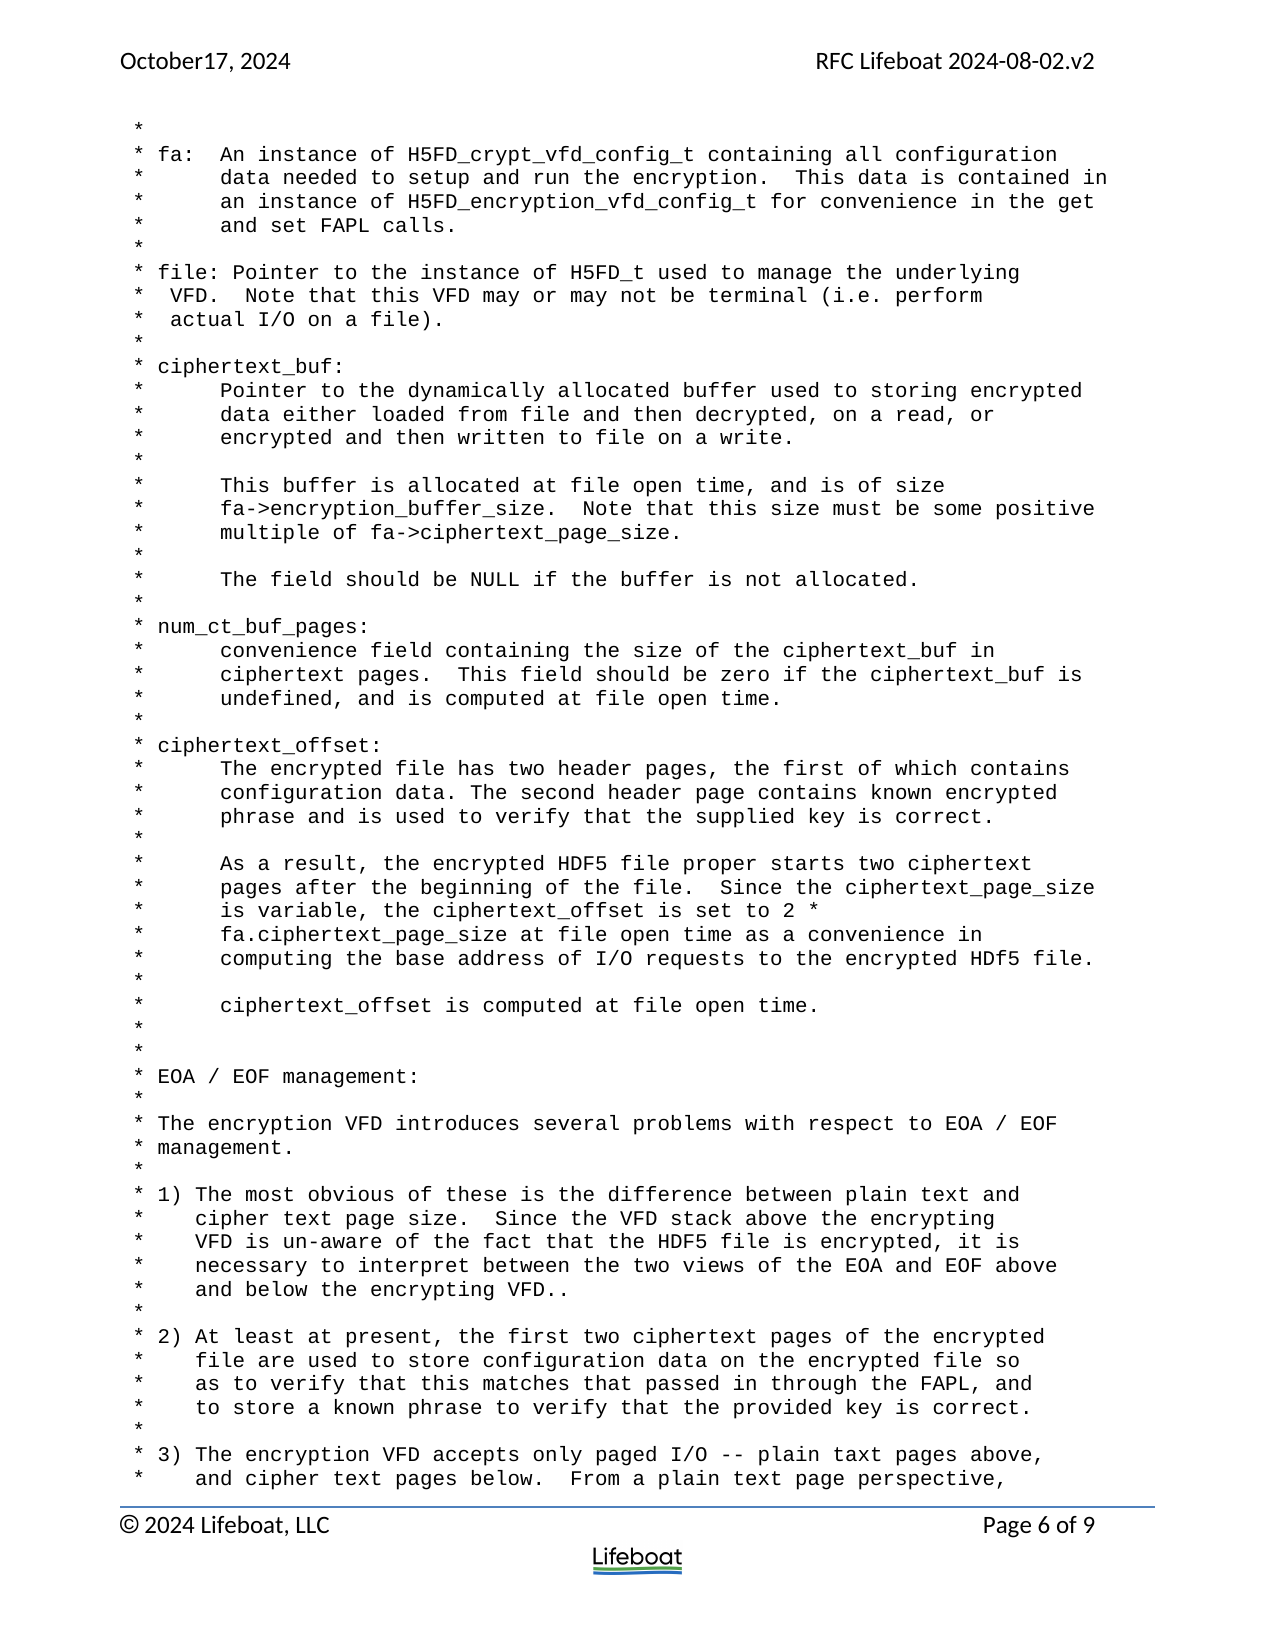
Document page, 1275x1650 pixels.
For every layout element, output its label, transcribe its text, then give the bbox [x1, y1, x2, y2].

text * EOA / EOF management: [120, 1066, 1155, 1089]
text * VFD is un-aware of the fact that the HDF5 file is encrypted, it is [120, 1231, 1155, 1255]
text * as to verify that this matches that passed in through the FAPL, and [120, 1373, 1155, 1397]
text * encrypted and then written to file on a write. [120, 427, 1155, 451]
text * [120, 451, 1155, 475]
text * fa: An instance of H5FD_crypt_vfd_config_t containing all configuration [120, 144, 1155, 167]
text * configuration data. The second header page contains known encrypted [120, 782, 1155, 806]
text * and set FAPL calls. [120, 214, 1155, 238]
text * The encrypted file has two header pages, the first of which contains [120, 758, 1155, 782]
text * and cipher text pages below. From a plain text page perspective, [120, 1468, 1155, 1491]
text * VFD. Note that this VFD may or may not be terminal (i.e. perform [120, 286, 1155, 309]
text * actual I/O on a file). [120, 309, 1155, 333]
text * phrase and is used to verify that the supplied key is correct. [120, 806, 1155, 829]
text * This buffer is allocated at file open time, and is of size [120, 475, 1155, 498]
text * The encryption VFD introduces several problems with respect to EOA / EOF [120, 1113, 1155, 1137]
text * is variable, the ciphertext_offset is set to 2 * [120, 900, 1155, 924]
text * file: Pointer to the instance of H5FD_t used to manage the underlying [120, 262, 1155, 286]
text * [120, 120, 1155, 144]
text * [120, 333, 1155, 356]
text * data either loaded from file and then decrypted, on a read, or [120, 404, 1155, 427]
text * data needed to setup and run the encryption. This data is contained in [120, 167, 1155, 191]
text * fa.ciphertext_page_size at file open time as a convenience in [120, 924, 1155, 948]
text * ciphertext_buf: [120, 356, 1155, 380]
text * undefined, and is computed at file open time. [120, 687, 1155, 711]
text * [120, 1160, 1155, 1184]
text * The field should be NULL if the buffer is not allocated. [120, 569, 1155, 593]
text * [120, 593, 1155, 617]
text * [120, 546, 1155, 569]
text * 1) The most obvious of these is the difference between plain text and [120, 1184, 1155, 1208]
text * file are used to store configuration data on the encrypted file so [120, 1349, 1155, 1373]
text * [120, 1018, 1155, 1042]
text * fa->encryption_buffer_size. Note that this size must be some positive [120, 498, 1155, 522]
text * [120, 1042, 1155, 1066]
text * Pointer to the dynamically allocated buffer used to storing encrypted [120, 380, 1155, 404]
text * convenience field containing the size of the ciphertext_buf in [120, 640, 1155, 664]
text * an instance of H5FD_encryption_vfd_config_t for convenience in the get [120, 191, 1155, 214]
text * 3) The encryption VFD accepts only paged I/O -- plain taxt pages above, [120, 1444, 1155, 1468]
text * management. [120, 1137, 1155, 1160]
text * [120, 1421, 1155, 1444]
text * [120, 711, 1155, 735]
text * computing the base address of I/O requests to the encrypted HDf5 file. [120, 948, 1155, 971]
text * and below the encrypting VFD.. [120, 1279, 1155, 1302]
text * ciphertext_offset: [120, 735, 1155, 758]
text * num_ct_buf_pages: [120, 617, 1155, 640]
text * [120, 1089, 1155, 1113]
text * multiple of fa->ciphertext_page_size. [120, 522, 1155, 546]
text * pages after the beginning of the file. Since the ciphertext_page_size [120, 877, 1155, 900]
text * 2) At least at present, the first two ciphertext pages of the encrypted [120, 1326, 1155, 1349]
text * ciphertext pages. This field should be zero if the ciphertext_buf is [120, 664, 1155, 687]
picture [592, 1540, 683, 1575]
text * to store a known phrase to verify that the provided key is correct. [120, 1397, 1155, 1421]
text * [120, 238, 1155, 262]
text * [120, 971, 1155, 995]
text * ciphertext_offset is computed at file open time. [120, 995, 1155, 1018]
text * As a result, the encrypted HDF5 file proper starts two ciphertext [120, 853, 1155, 877]
text * [120, 829, 1155, 853]
text * necessary to interpret between the two views of the EOA and EOF above [120, 1255, 1155, 1279]
text * cipher text page size. Since the VFD stack above the encrypting [120, 1208, 1155, 1231]
text * [120, 1302, 1155, 1326]
